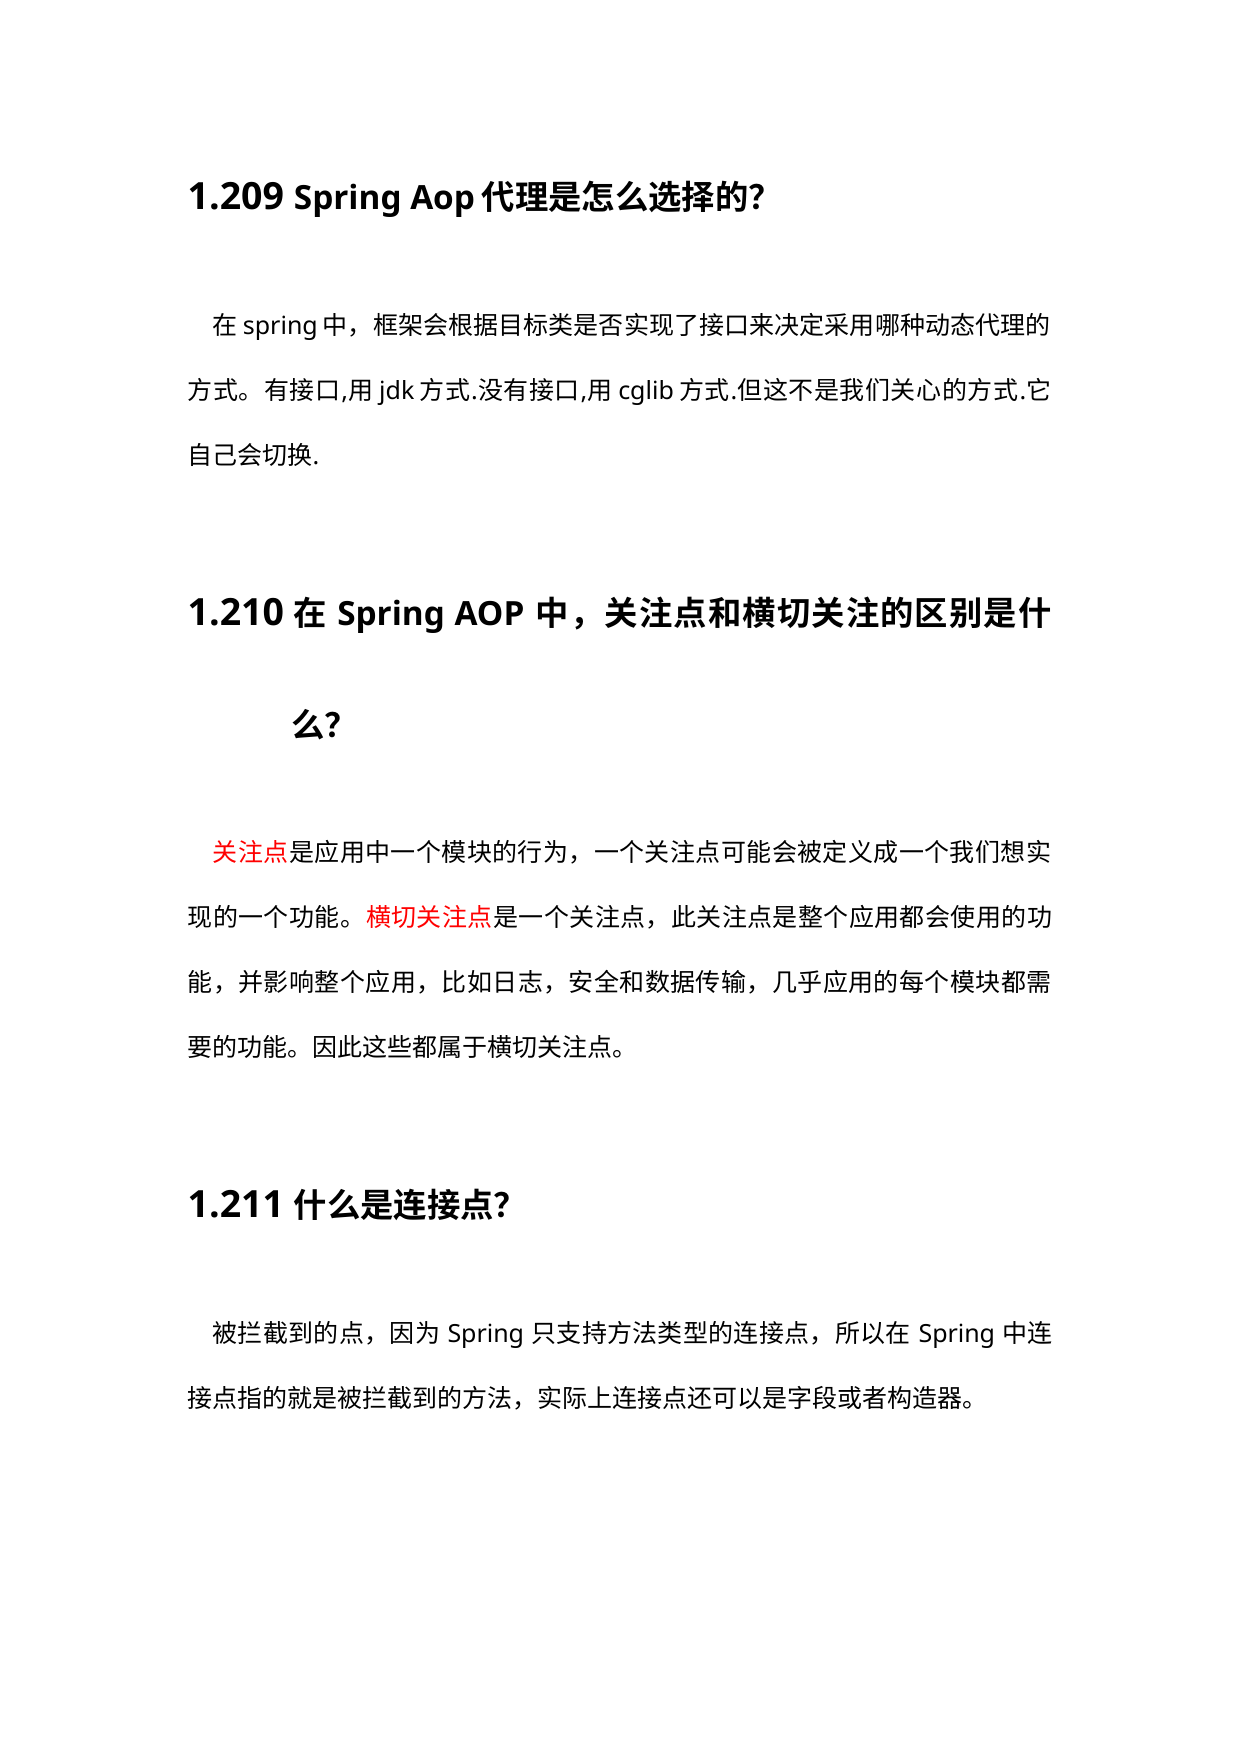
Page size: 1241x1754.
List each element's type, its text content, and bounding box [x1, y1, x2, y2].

list 在spring中，框架会根据目标类是否实现了接口来决定采用哪种动态代理的方式。有接口,用jdk方式.没有接口,用cglib方式.但这不是我们关心的方式.它自己会切换. [187, 291, 1053, 486]
subtitle 在 Spring AOP 中，关注点和横切关注的区别是什么？ [187, 578, 1053, 756]
subtitle 什么是连接点？ [187, 1170, 1053, 1235]
list 关注点是应用中一个模块的行为，一个关注点可能会被定义成一个我们想实现的一个功能。横切关注点是一个关注点，此关注点是整个应用都会使用的功能，并影响整个应用，比如日志，安全和数据传输，几乎应用的每个模块都需要的功能。因此这些都属于横切关注点。 [187, 818, 1053, 1078]
subtitle Spring Aop代理是怎么选择的？ [187, 162, 1053, 227]
list 被拦截到的点，因为 Spring 只支持方法类型的连接点，所以在 Spring 中连接点指的就是被拦截到的方法，实际上连接点还可以是字段或者构造器。 [187, 1299, 1053, 1429]
